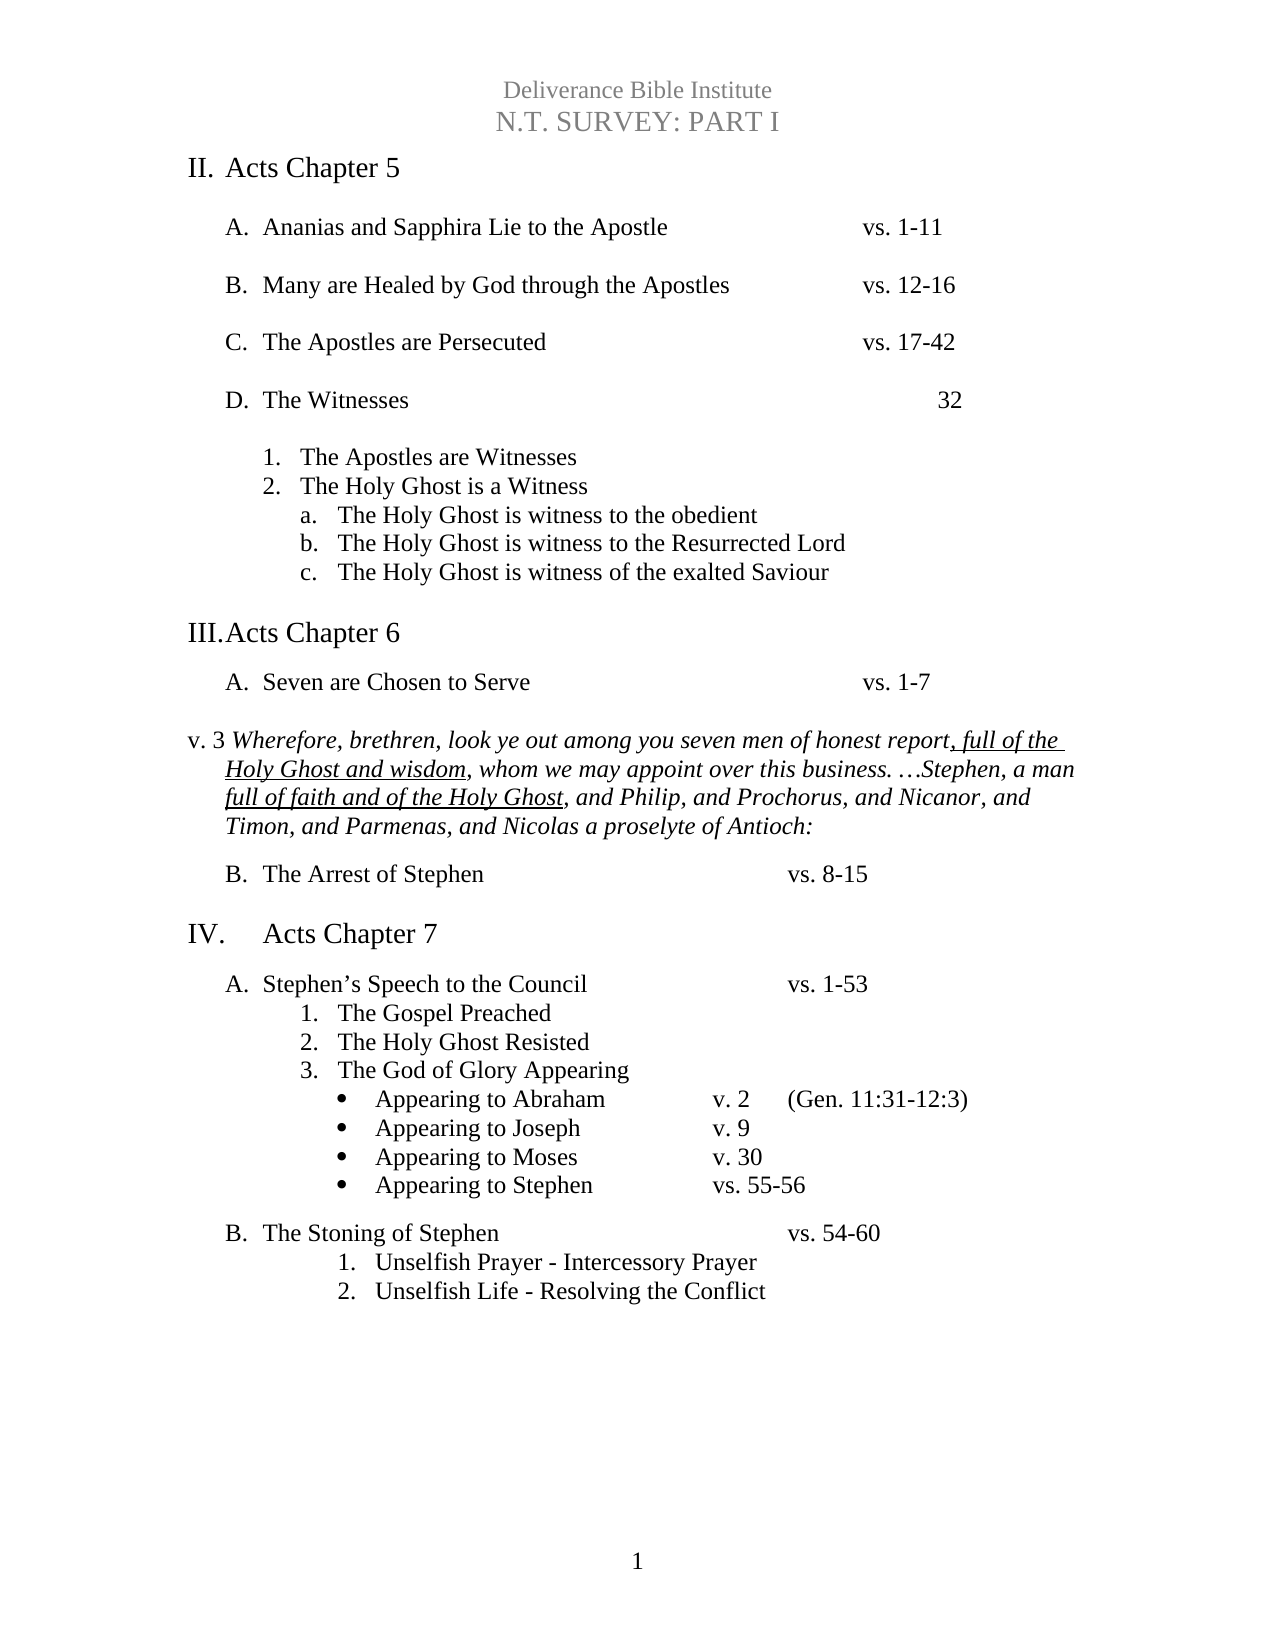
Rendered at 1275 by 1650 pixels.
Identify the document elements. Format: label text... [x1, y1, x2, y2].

list Appearing to Moses v. 30 [337, 1142, 1087, 1171]
subtitle Acts Chapter 5 [187, 150, 1087, 183]
list The Witnesses 32 [225, 385, 1087, 413]
list The Arrest of Stephen vs. 8-15 [225, 859, 1087, 888]
list The Apostles are Persecuted vs. 17-42 [225, 327, 1087, 356]
subtitle Acts Chapter 6 [187, 615, 1087, 648]
subtitle The Apostles are Witnesses [262, 442, 1087, 471]
list Appearing to Stephen vs. 55-56 [337, 1171, 1087, 1199]
list Appearing to Joseph v. 9 [337, 1113, 1087, 1142]
list The Holy Ghost Resisted [300, 1027, 1087, 1056]
subtitle The Holy Ghost is witness of the exalted Saviour [300, 557, 1087, 586]
text v. 3 Wherefore, brethren, look ye out among you seven men of honest report, full of the Holy Ghost and wisdom, whom we may appoint over this business. …Stephen, a man full of faith and of the Holy Ghost, and Philip, and Prochorus, and Nicanor, and Timon, and Parmenas, and Nicolas a proselyte of Antioch: [187, 725, 1087, 840]
subtitle The Holy Ghost is witness to the Resurrected Lord [300, 528, 1087, 557]
list The Stoning of Stephen vs. 54-60 [225, 1218, 1087, 1247]
list Unselfish Prayer - Intercessory Prayer [337, 1247, 1087, 1276]
subtitle The Holy Ghost is witness to the obedient [300, 500, 1087, 528]
list Many are Healed by God through the Apostles vs. 12-16 [225, 270, 1087, 298]
subtitle Acts Chapter 7 [187, 917, 1087, 950]
list Ananias and Sapphira Lie to the Apostle vs. 1-11 [225, 212, 1087, 241]
list Appearing to Abraham v. 2 (Gen. 11:31-12:3) [337, 1084, 1087, 1113]
list The Gospel Preached [300, 998, 1087, 1027]
list The God of Glory Appearing [300, 1056, 1087, 1084]
list Unselfish Life - Resolving the Conflict [337, 1276, 1087, 1305]
list Stephen’s Speech to the Council vs. 1-53 [225, 969, 1087, 998]
list Seven are Chosen to Serve vs. 1-7 [225, 667, 1087, 696]
subtitle The Holy Ghost is a Witness [262, 471, 1087, 500]
